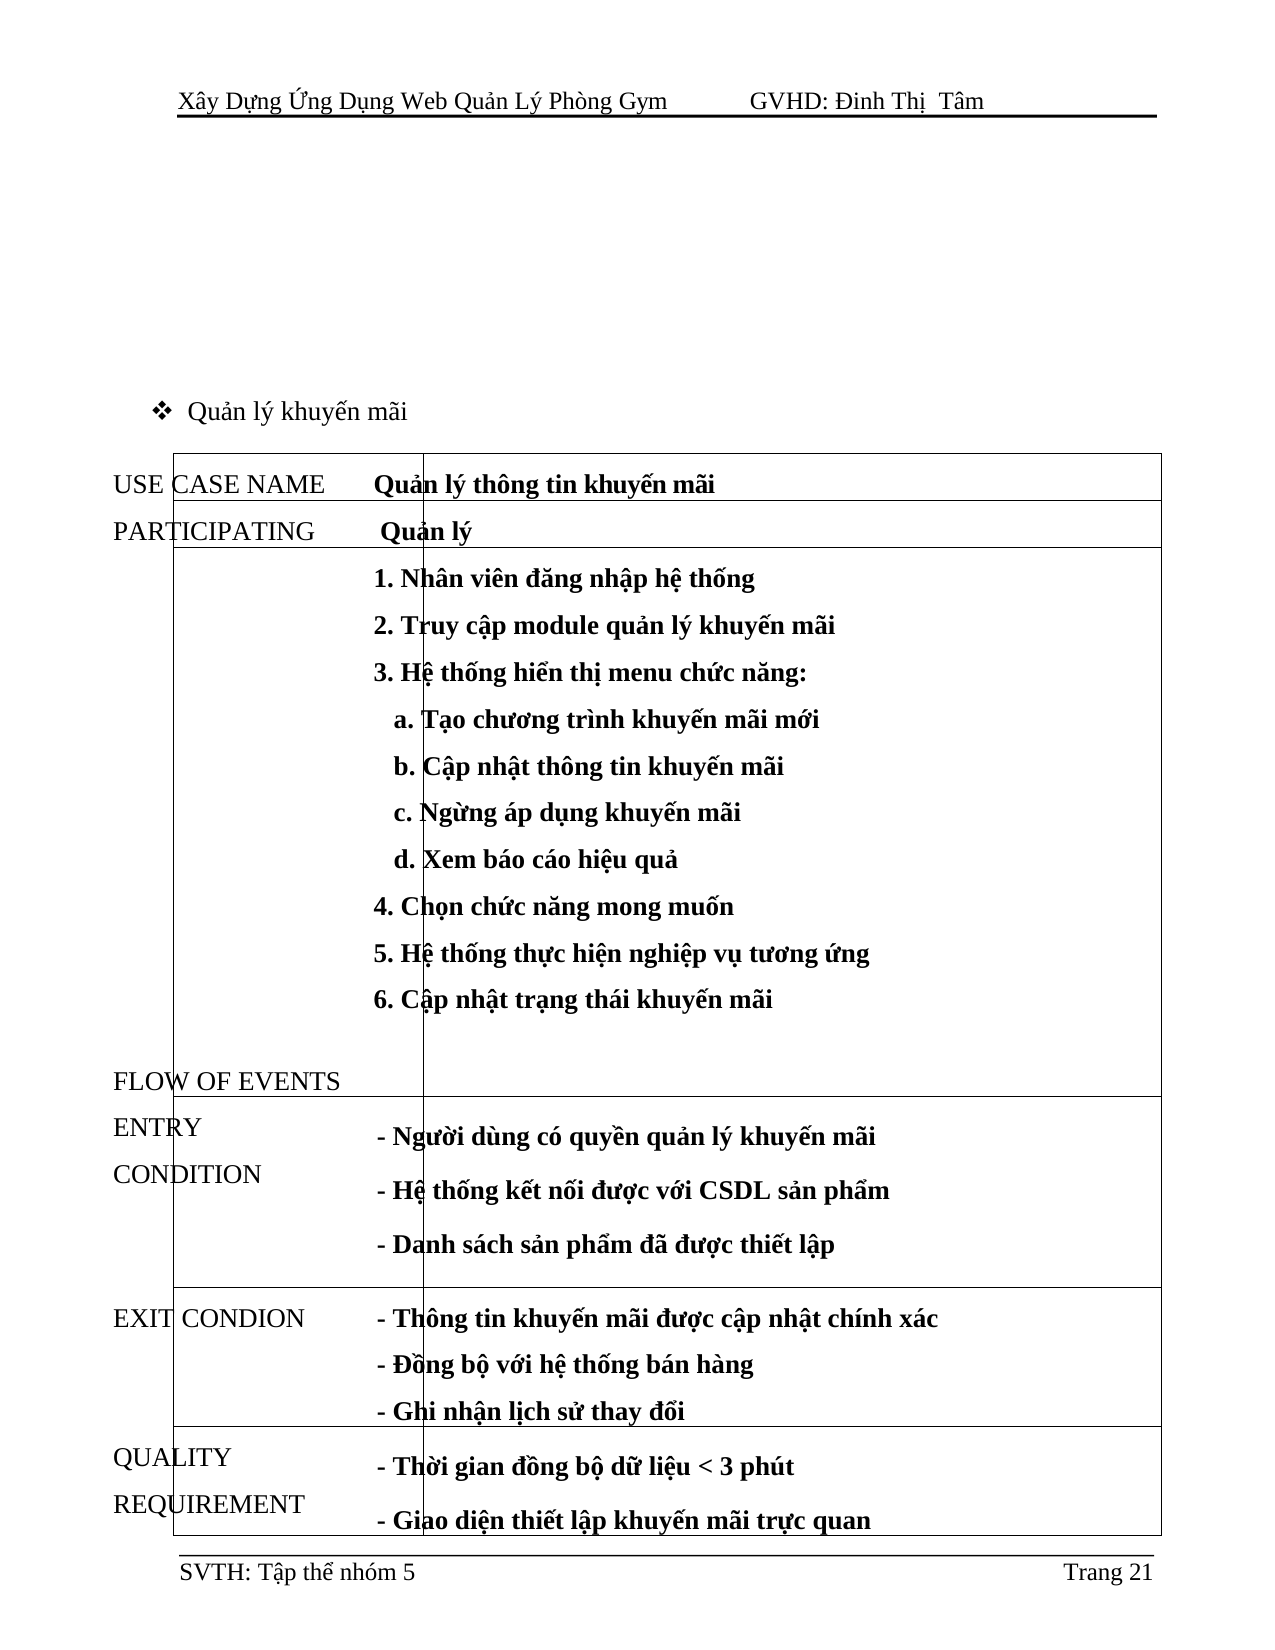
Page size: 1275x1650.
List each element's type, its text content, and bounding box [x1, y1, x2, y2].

table_cell Quản lý [424, 501, 1161, 546]
table_cell PARTICIPATING [174, 501, 423, 546]
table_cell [424, 1427, 1161, 1535]
table_cell - Người dùng có quyền quản lý khuyến mãi - Hệ thống kết nối được với CSDL sản phẩm - Danh sách sản phẩm đã được thiết lập [424, 1097, 1161, 1287]
table_cell 1. Nhân viên đăng nhập hệ thống 2. Truy cập module quản lý khuyến mãi 3. Hệ thống hiển thị menu chức năng: a. Tạo chương trình khuyến mãi mới b. Cập nhật thông tin khuyến mãi c. Ngừng áp dụng khuyến mãi d. Xem báo cáo hiệu quả 4. Chọn chức năng mong muốn 5. Hệ thống thực hiện nghiệp vụ tương ứng 6. Cập nhật trạng thái khuyến mãi [424, 548, 1161, 1096]
table_cell EXIT CONDION [174, 1288, 423, 1426]
table_header USE CASE NAME [174, 454, 423, 500]
table_header Quản lý thông tin khuyến mãi [424, 454, 1161, 500]
table_cell QUALITY REQUIREMENT [174, 1427, 423, 1535]
list Quản lý khuyến mãi [150, 395, 1200, 427]
table_cell ENTRY CONDITION [174, 1097, 423, 1287]
table_cell FLOW OF EVENTS [174, 548, 423, 1096]
table_cell - Thông tin khuyến mãi được cập nhật chính xác - Đồng bộ với hệ thống bán hàng - Ghi nhận lịch sử thay đổi [424, 1288, 1161, 1426]
